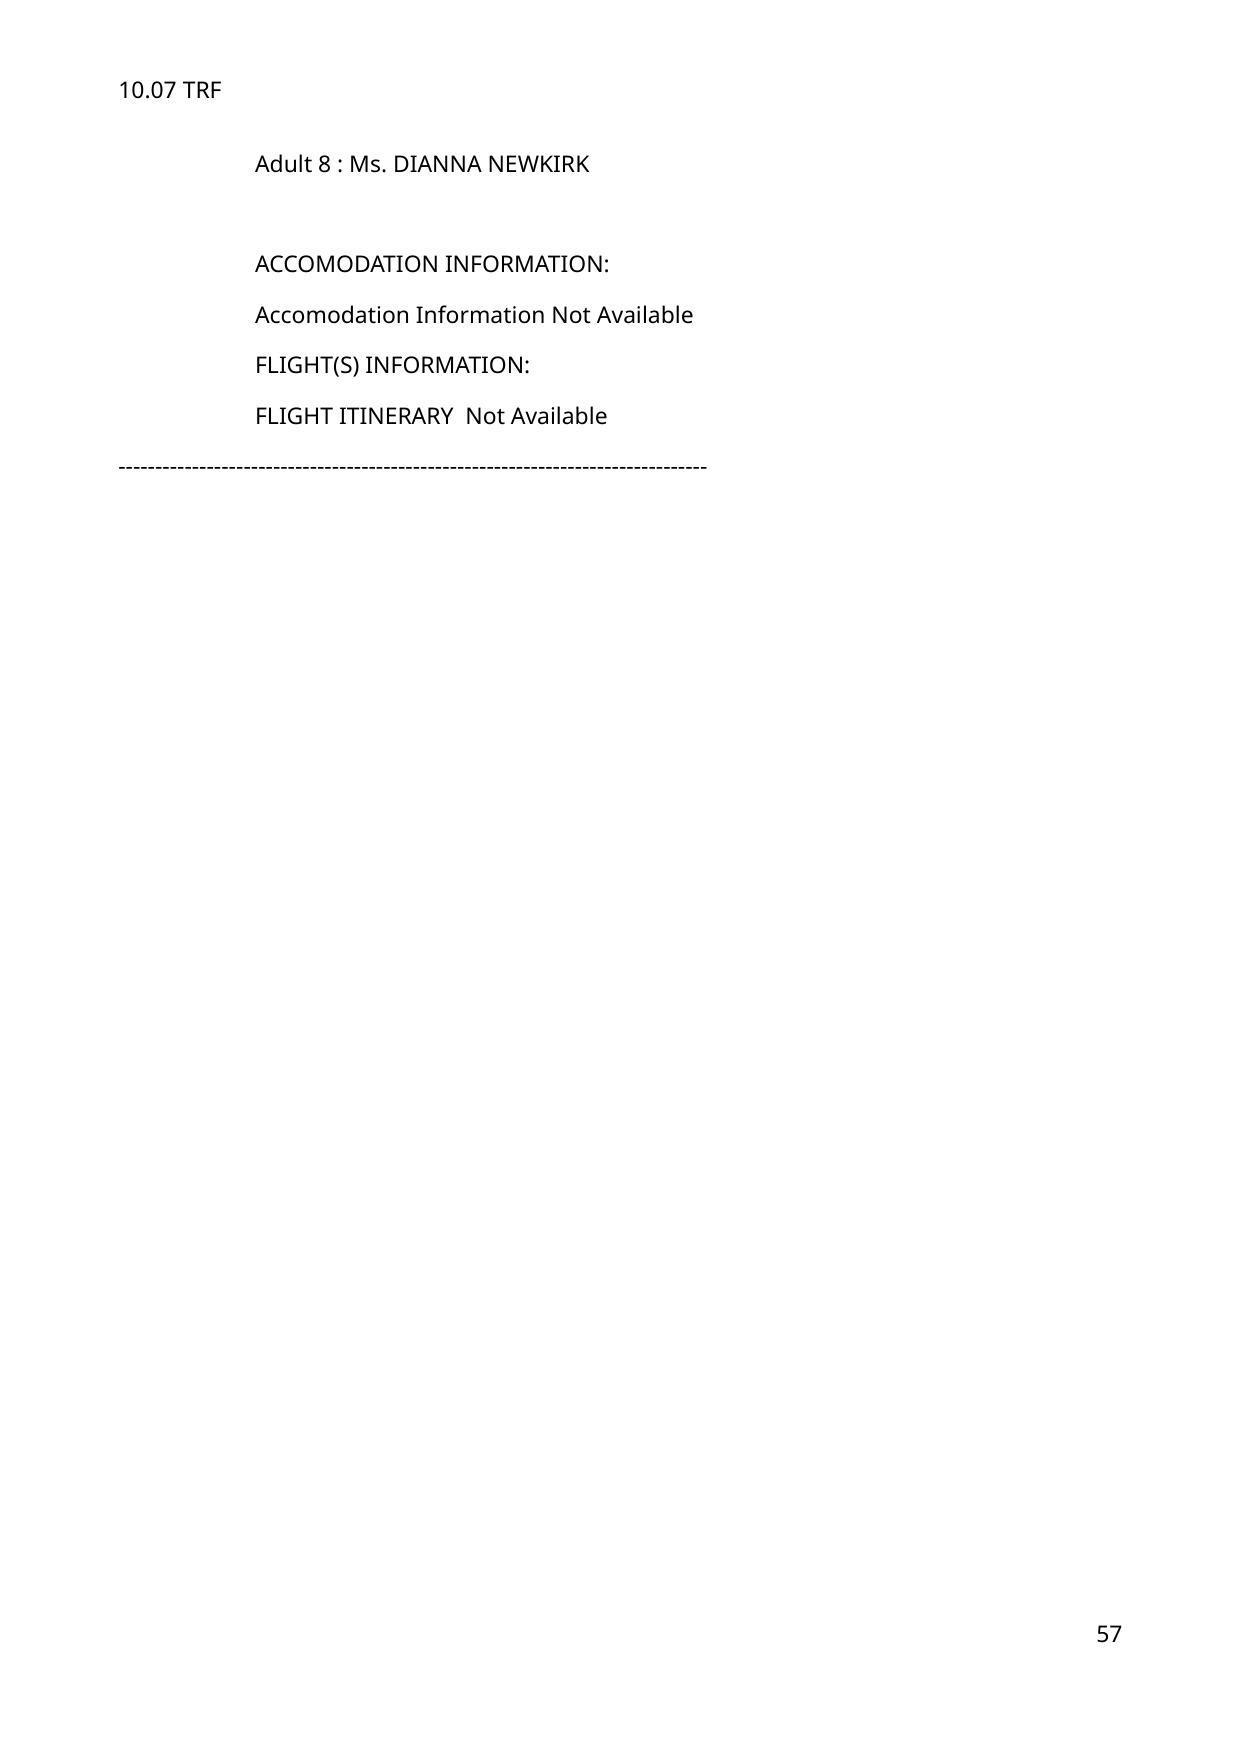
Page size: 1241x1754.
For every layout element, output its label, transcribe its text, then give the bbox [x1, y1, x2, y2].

text FLIGHT ITINERARY Not Available [118, 400, 1122, 431]
text FLIGHT(S) INFORMATION: [118, 349, 1122, 381]
text -------------------------------------------------------------------------------- [118, 450, 1122, 481]
text Accomodation Information Not Available [118, 299, 1122, 330]
text ACCOMODATION INFORMATION: [118, 248, 1122, 280]
text Adult 8 : Ms. DIANNA NEWKIRK [118, 148, 1122, 179]
